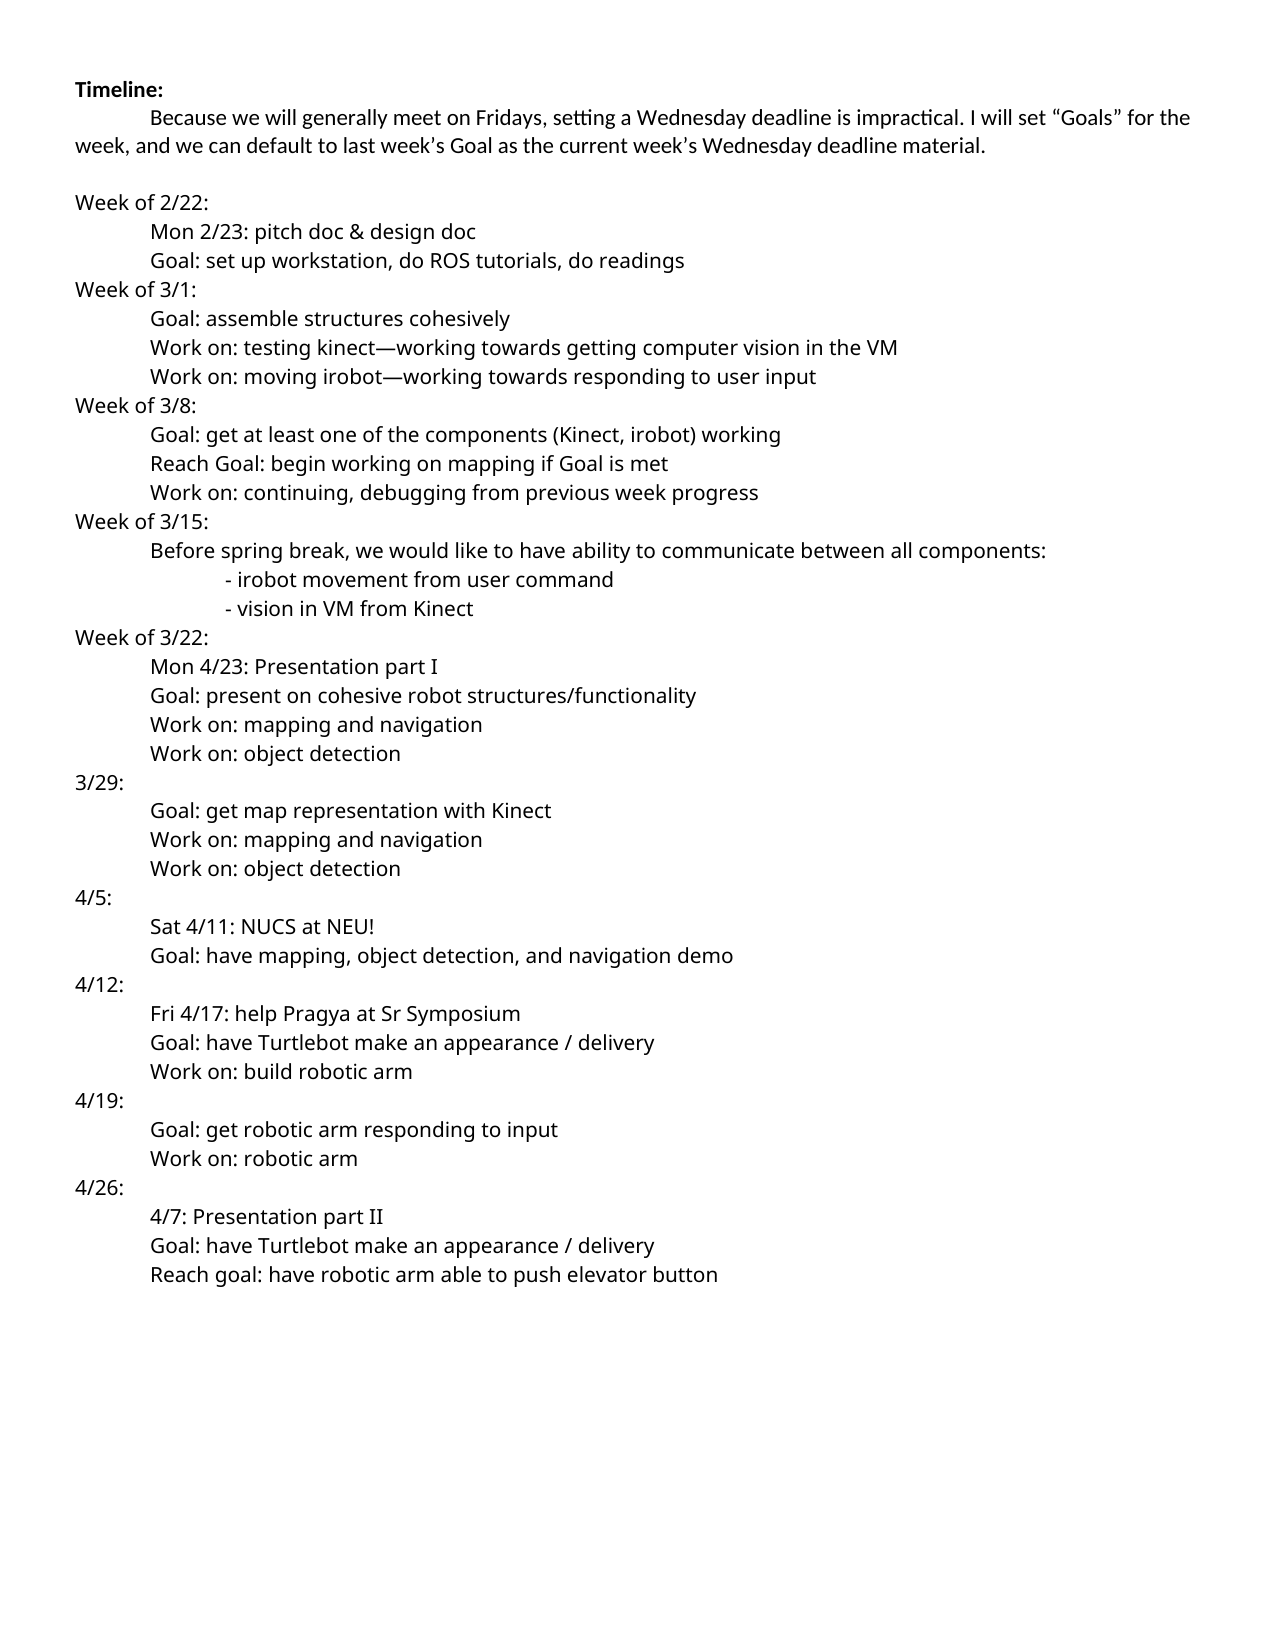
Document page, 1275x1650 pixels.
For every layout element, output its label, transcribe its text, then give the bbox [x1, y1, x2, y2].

text Timeline: [75, 75, 1200, 103]
text Sat 4/11: NUCS at NEU! [75, 912, 1200, 941]
text Week of 3/15: [75, 507, 1200, 536]
text Goal: assemble structures cohesively [75, 304, 1200, 333]
text Goal: get at least one of the components (Kinect, irobot) working [75, 420, 1200, 449]
text Week of 3/8: [75, 391, 1200, 420]
text Goal: present on cohesive robot structures/functionality [75, 680, 1200, 709]
text - irobot movement from user command [150, 564, 1200, 593]
text 4/5: [75, 883, 1200, 912]
text Goal: get map representation with Kinect [75, 796, 1200, 825]
text Goal: get robotic arm responding to input [75, 1115, 1200, 1144]
text Work on: build robotic arm [75, 1057, 1200, 1086]
text 4/7: Presentation part II [75, 1202, 1200, 1231]
text 4/12: [75, 970, 1200, 999]
text Work on: mapping and navigation [75, 709, 1200, 738]
text Work on: object detection [75, 738, 1200, 767]
text Week of 3/1: [75, 275, 1200, 304]
text Mon 4/23: Presentation part I [75, 651, 1200, 680]
text Because we will generally meet on Fridays, setting a Wednesday deadline is impractical. I will set “Goals” for the week, and we can default to last week’s Goal as the current week’s Wednesday deadline material. [75, 103, 1200, 159]
text Work on: object detection [75, 854, 1200, 883]
text Before spring break, we would like to have ability to communicate between all components: [150, 536, 1200, 564]
text Work on: testing kinect—working towards getting computer vision in the VM [75, 333, 1200, 362]
text Work on: continuing, debugging from previous week progress [75, 478, 1200, 507]
text Goal: have Turtlebot make an appearance / delivery [75, 1028, 1200, 1057]
text 4/26: [75, 1173, 1200, 1202]
text Reach goal: have robotic arm able to push elevator button [75, 1259, 1200, 1288]
text - vision in VM from Kinect [150, 593, 1200, 622]
text Work on: robotic arm [75, 1144, 1200, 1173]
text Goal: have mapping, object detection, and navigation demo [75, 941, 1200, 970]
text Week of 3/22: [75, 622, 1200, 651]
text Goal: set up workstation, do ROS tutorials, do readings [75, 246, 1200, 275]
text 3/29: [75, 767, 1200, 796]
text Mon 2/23: pitch doc & design doc [75, 217, 1200, 246]
text Work on: mapping and navigation [75, 825, 1200, 854]
text Fri 4/17: help Pragya at Sr Symposium [75, 999, 1200, 1028]
text Week of 2/22: [75, 188, 1200, 217]
text Goal: have Turtlebot make an appearance / delivery [75, 1231, 1200, 1259]
text Reach Goal: begin working on mapping if Goal is met [75, 449, 1200, 478]
text 4/19: [75, 1086, 1200, 1115]
text Work on: moving irobot—working towards responding to user input [75, 362, 1200, 391]
